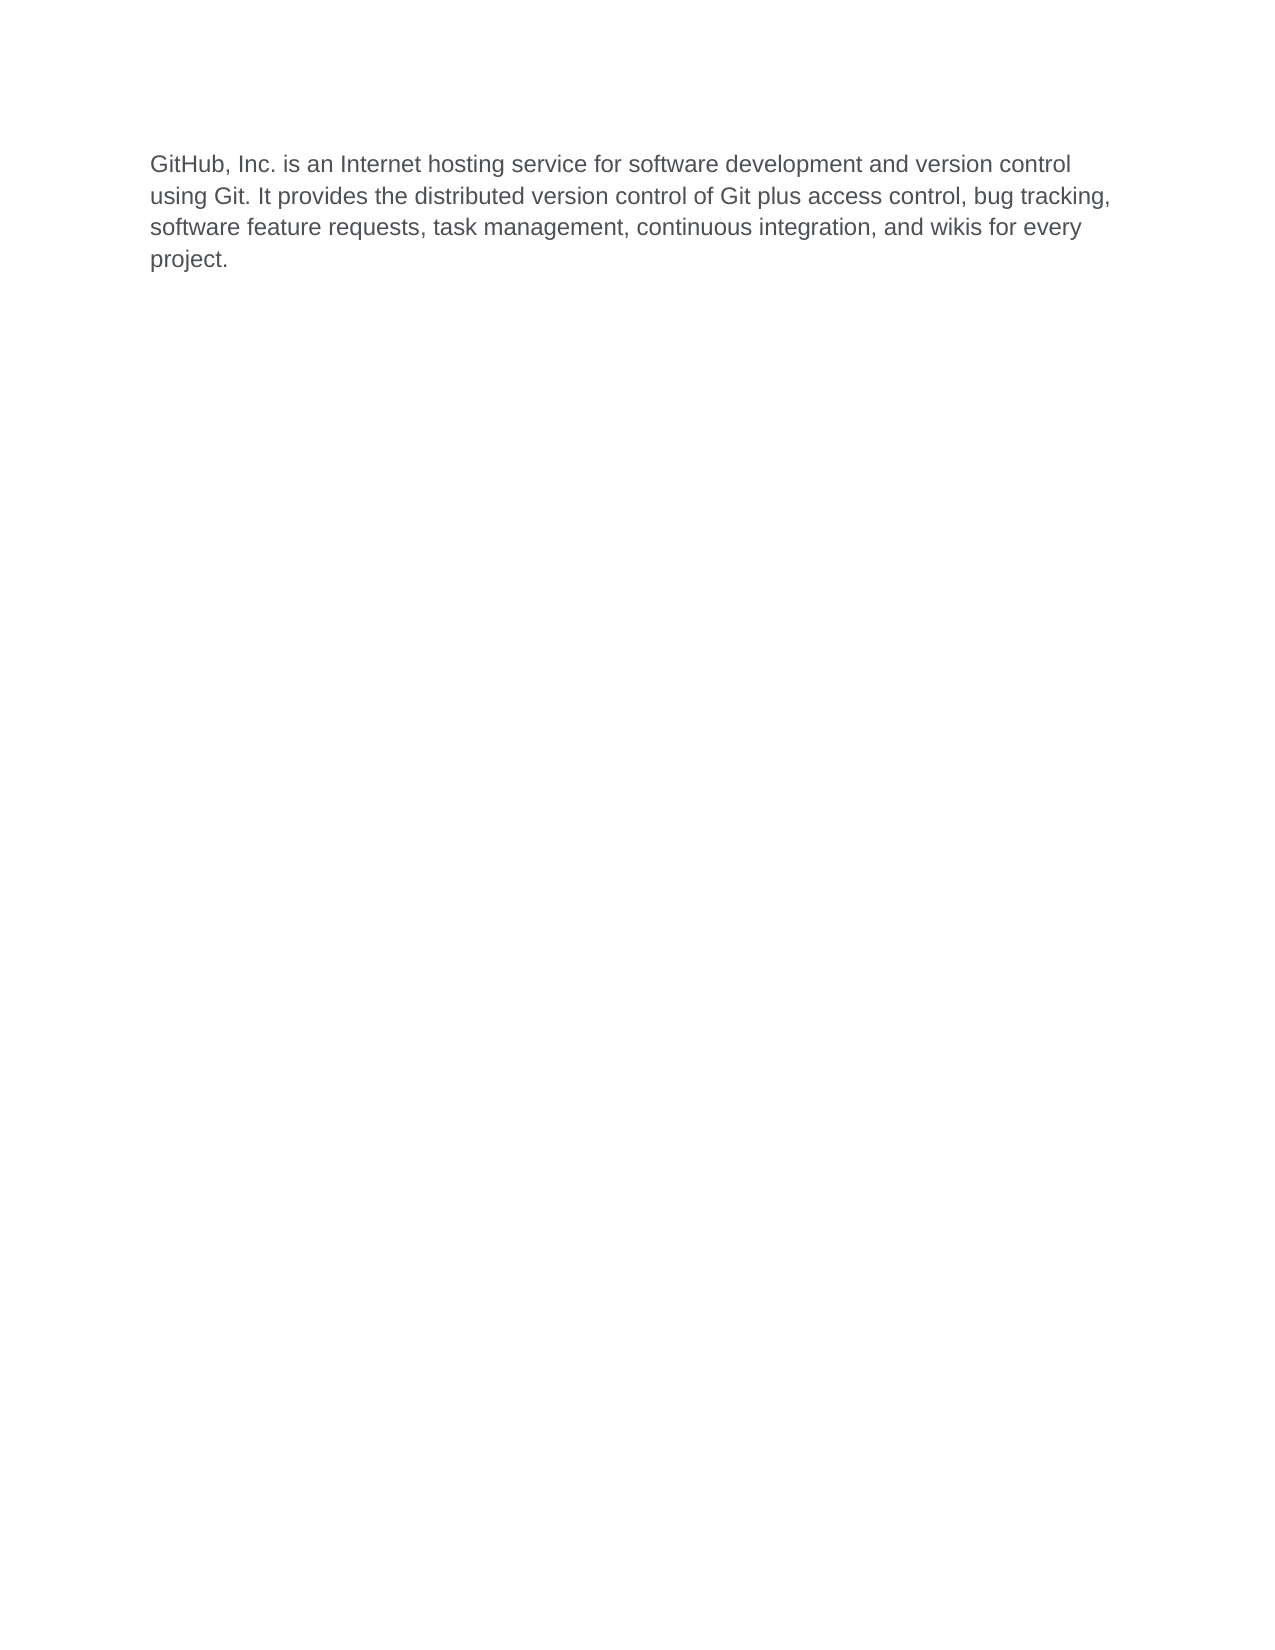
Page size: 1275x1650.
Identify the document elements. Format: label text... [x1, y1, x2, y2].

text GitHub, Inc. is an Internet hosting service for software development and version control using Git. It provides the distributed version control of Git plus access control, bug tracking, software feature requests, task management, continuous integration, and wikis for every project. [150, 150, 1125, 273]
